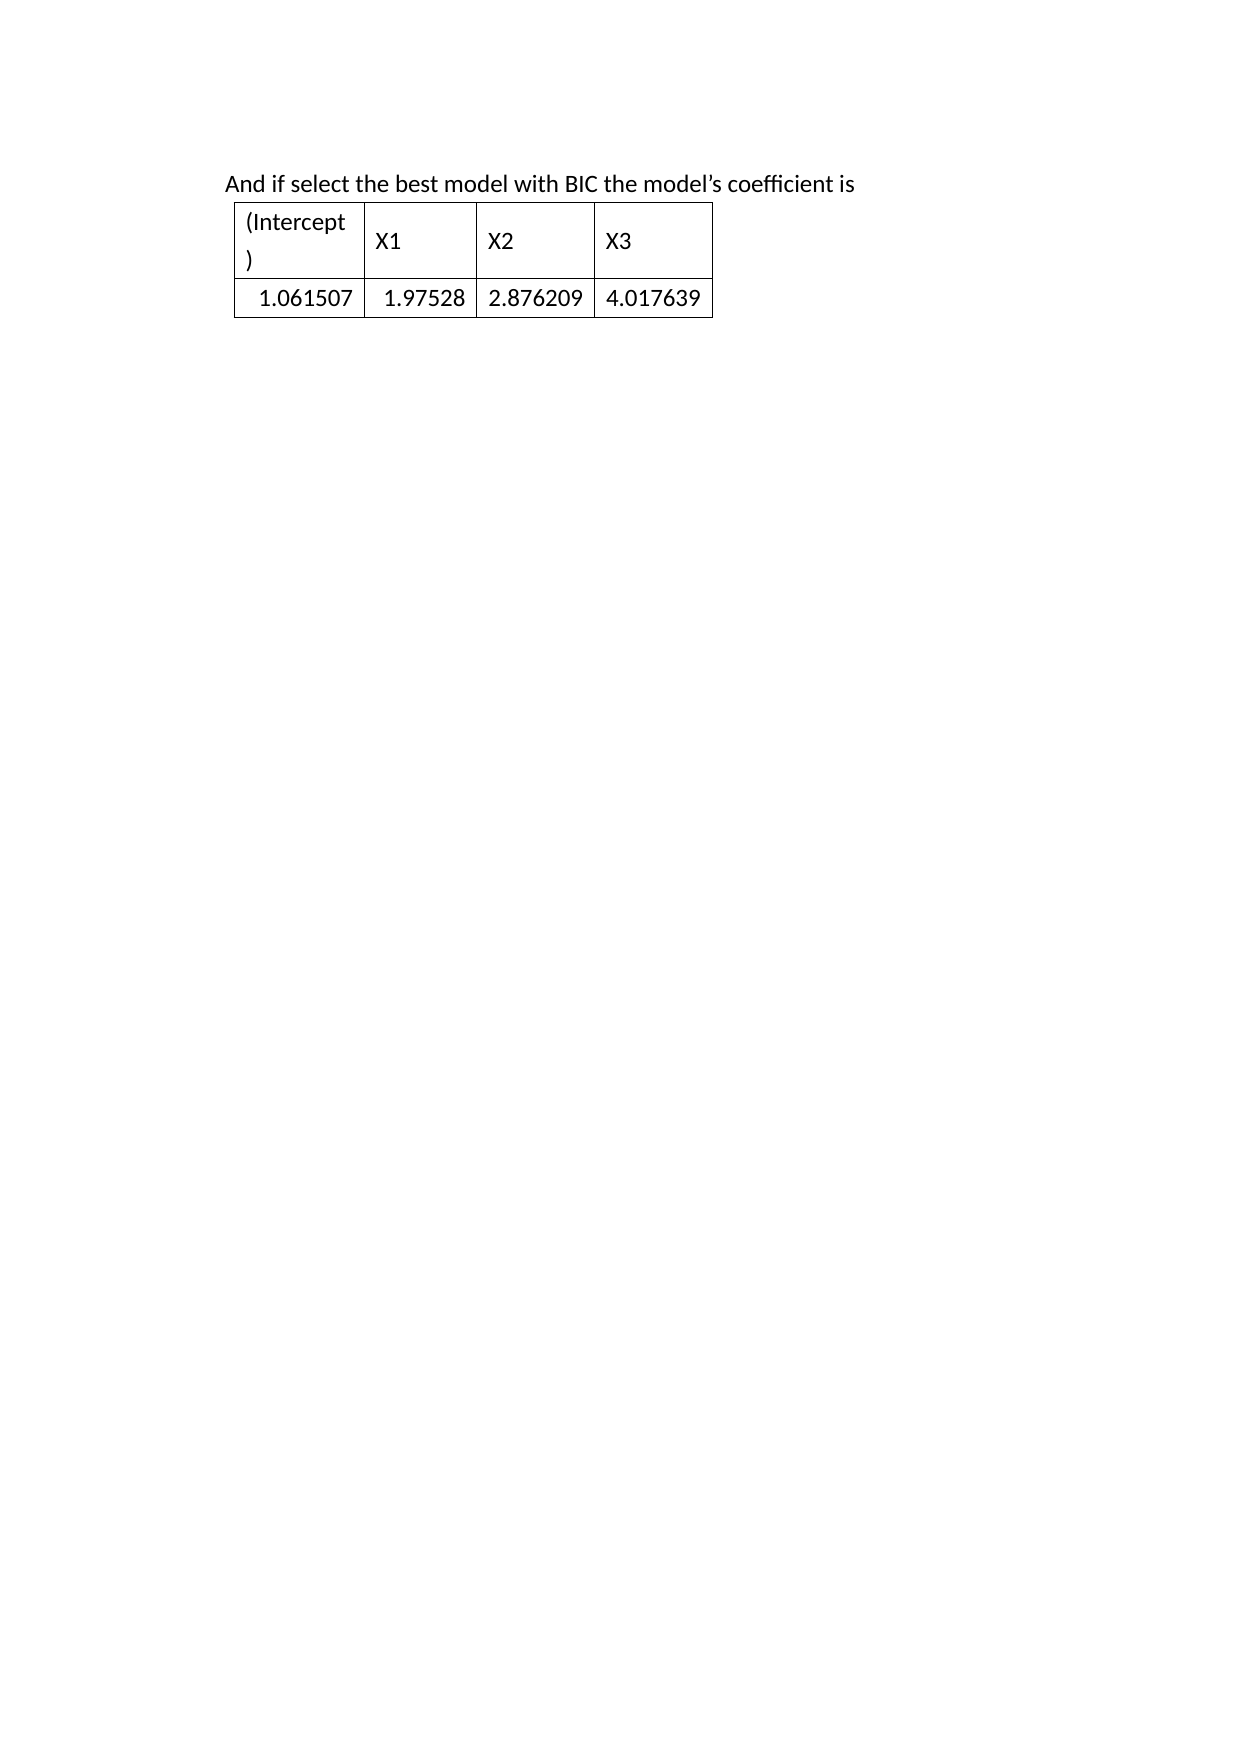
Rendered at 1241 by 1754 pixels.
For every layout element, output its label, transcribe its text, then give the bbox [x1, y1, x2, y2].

table_header X1 [365, 203, 476, 278]
table_cell 1.061507 [235, 279, 364, 317]
table_cell 2.876209 [477, 279, 594, 317]
table_header X2 [477, 203, 594, 278]
table_cell 4.017639 [595, 279, 712, 317]
table_header X3 [595, 203, 712, 278]
list And if select the best model with BIC the model’s coefficient is [225, 164, 1053, 202]
table_cell 1.97528 [365, 279, 476, 317]
table_header (Intercept) [235, 203, 364, 278]
